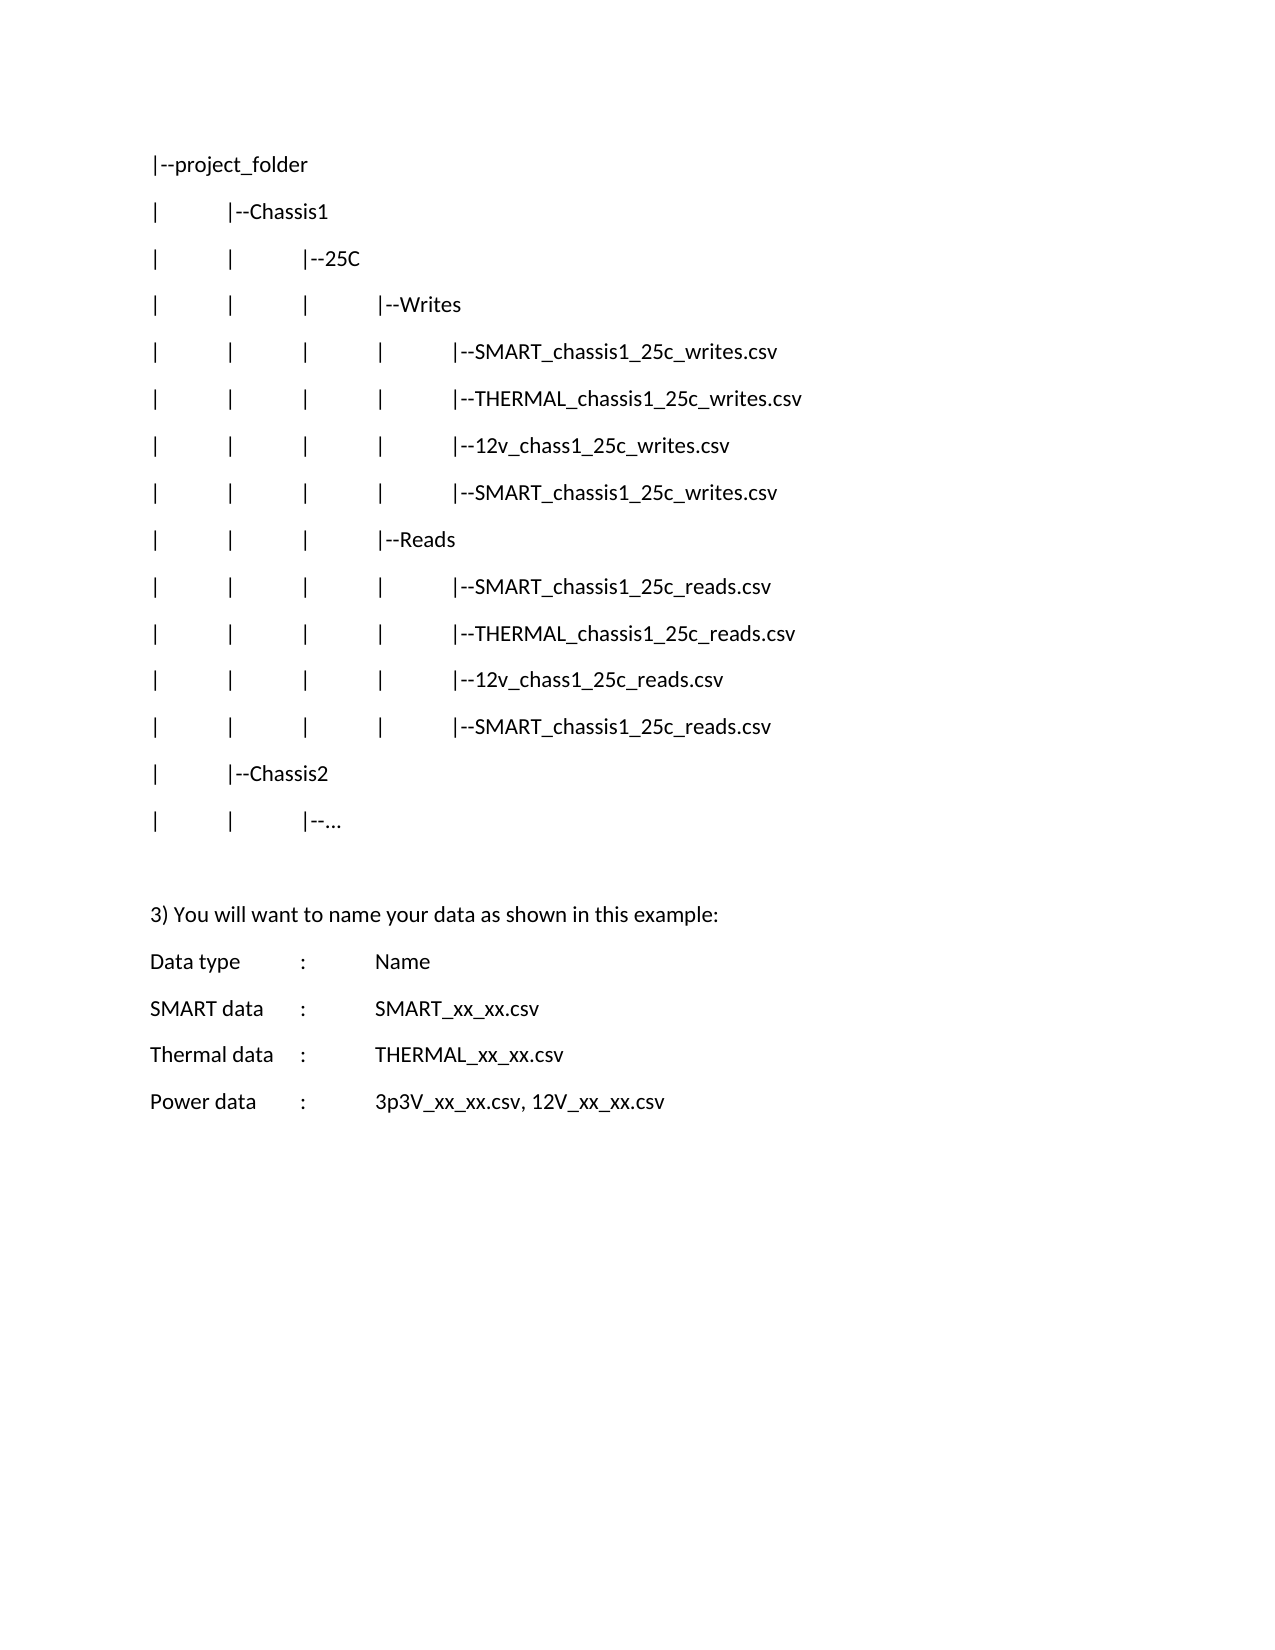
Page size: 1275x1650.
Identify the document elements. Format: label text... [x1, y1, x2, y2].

text | | | | |--THERMAL_chassis1_25c_writes.csv [150, 384, 1125, 412]
text Thermal data : THERMAL_xx_xx.csv [150, 1041, 1125, 1069]
text Power data : 3p3V_xx_xx.csv, 12V_xx_xx.csv [150, 1087, 1125, 1116]
text | | | |--Reads [150, 525, 1125, 553]
text 3) You will want to name your data as shown in this example: [150, 900, 1125, 928]
text | | |--... [150, 806, 1125, 834]
text | | | | |--SMART_chassis1_25c_reads.csv [150, 572, 1125, 600]
text | | | | |--12v_chass1_25c_reads.csv [150, 666, 1125, 694]
text | | | | |--SMART_chassis1_25c_writes.csv [150, 478, 1125, 506]
text |--project_folder [150, 150, 1125, 178]
text | |--Chassis2 [150, 759, 1125, 787]
text | | | | |--12v_chass1_25c_writes.csv [150, 431, 1125, 459]
text | | | | |--SMART_chassis1_25c_writes.csv [150, 337, 1125, 366]
text | | | | |--SMART_chassis1_25c_reads.csv [150, 712, 1125, 741]
text SMART data : SMART_xx_xx.csv [150, 994, 1125, 1022]
text | | |--25C [150, 244, 1125, 272]
text Data type : Name [150, 947, 1125, 975]
text | |--Chassis1 [150, 197, 1125, 225]
text | | | | |--THERMAL_chassis1_25c_reads.csv [150, 619, 1125, 647]
text | | | |--Writes [150, 291, 1125, 319]
